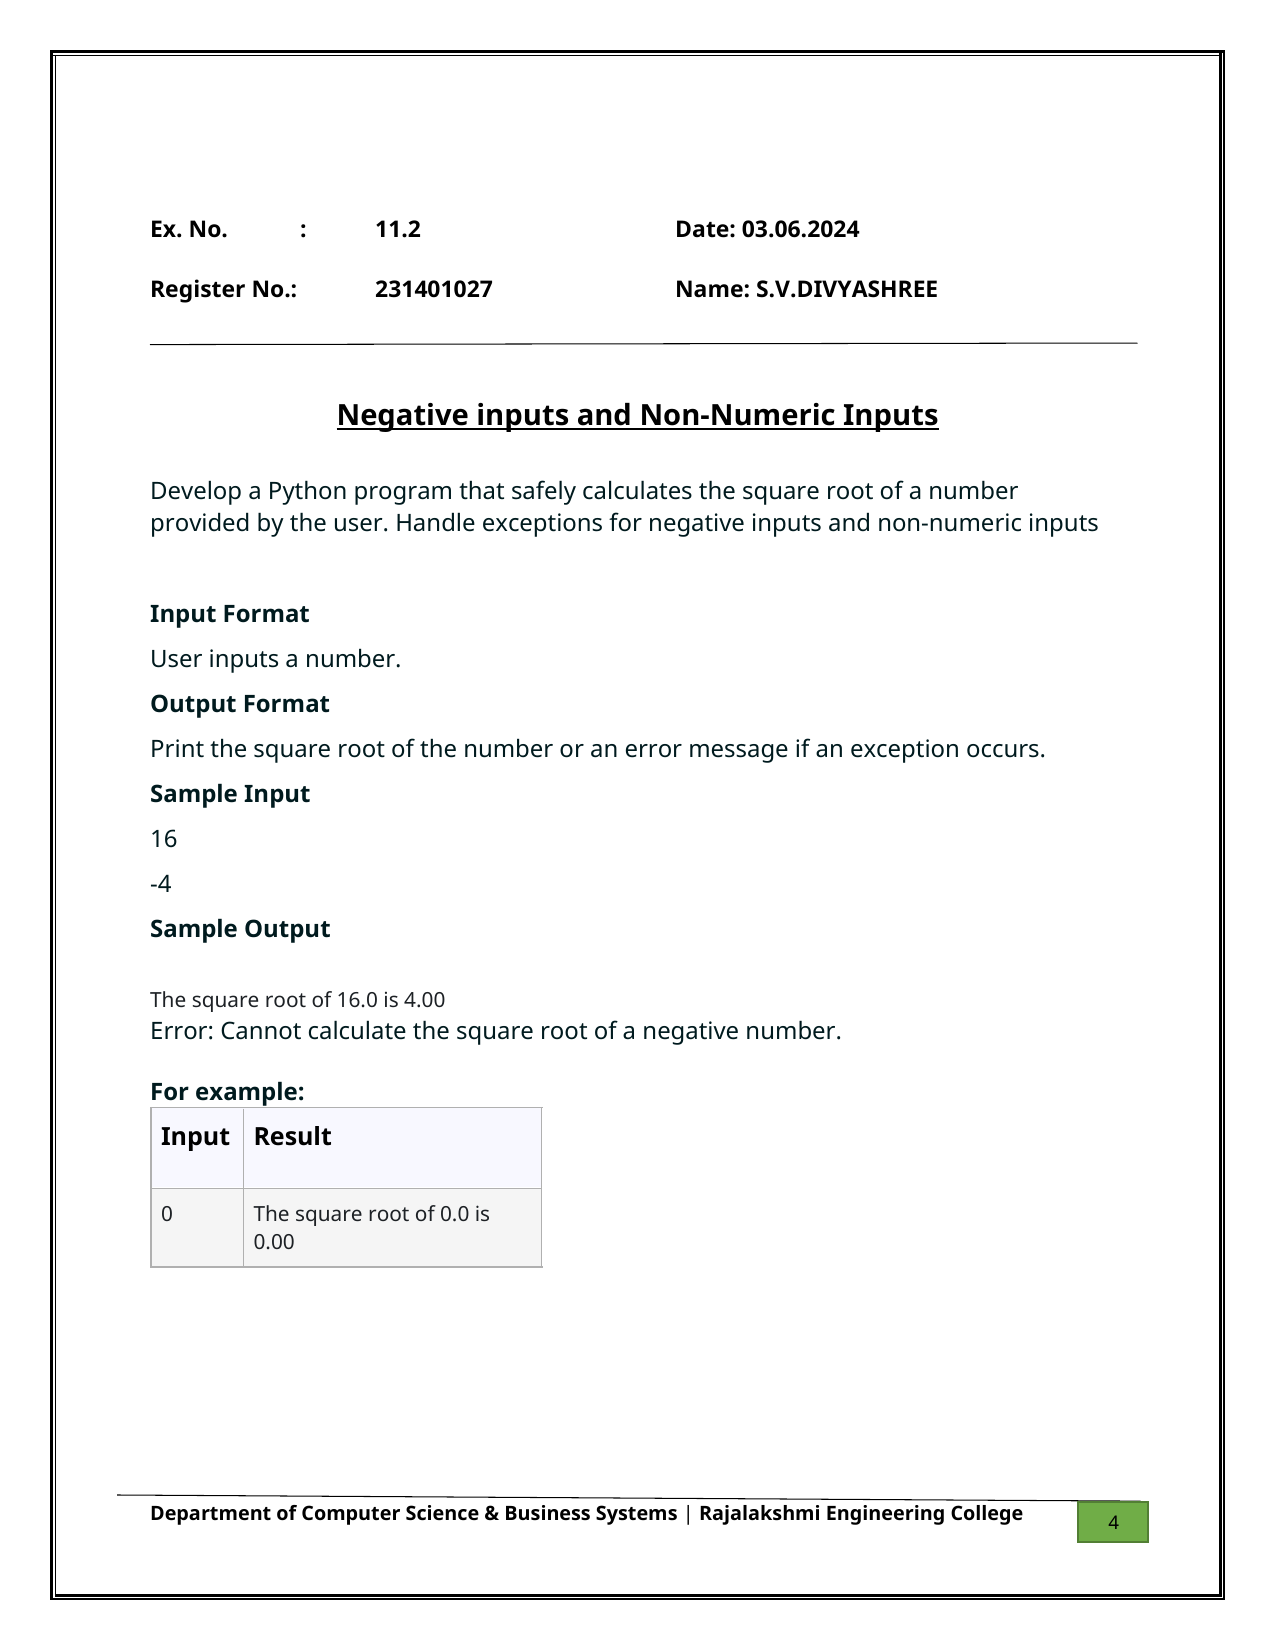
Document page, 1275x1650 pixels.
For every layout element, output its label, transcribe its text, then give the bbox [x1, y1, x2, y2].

text Sample Output [150, 912, 1125, 945]
text Input Format [150, 596, 1125, 629]
table_header Input [152, 1108, 243, 1187]
text Print the square root of the number or an error message if an exception occurs. [150, 732, 1125, 764]
text Output Format [150, 687, 1125, 719]
table_cell The square root of 0.0 is 0.00 [244, 1189, 541, 1266]
text Sample Input [150, 777, 1125, 809]
text Ex. No. : 11.2 Date: 03.06.2024 [150, 213, 1125, 244]
text Register No.: 231401027 Name: S.V.DIVYASHREE [150, 273, 1125, 304]
table_cell 0 [152, 1189, 243, 1266]
text Negative inputs and Non-Numeric Inputs [150, 394, 1125, 434]
text The square root of 16.0 is 4.00 [150, 985, 1125, 1014]
text -4 [150, 867, 1125, 899]
text Develop a Python program that safely calculates the square root of a number provided by the user. Handle exceptions for negative inputs and non-numeric inputs [150, 473, 1125, 539]
text Error: Cannot calculate the square root of a negative number. [150, 1014, 1125, 1074]
text 16 [150, 822, 1125, 854]
text For example: [150, 1074, 1125, 1107]
text User inputs a number. [150, 641, 1125, 674]
table_header Result [244, 1108, 541, 1187]
